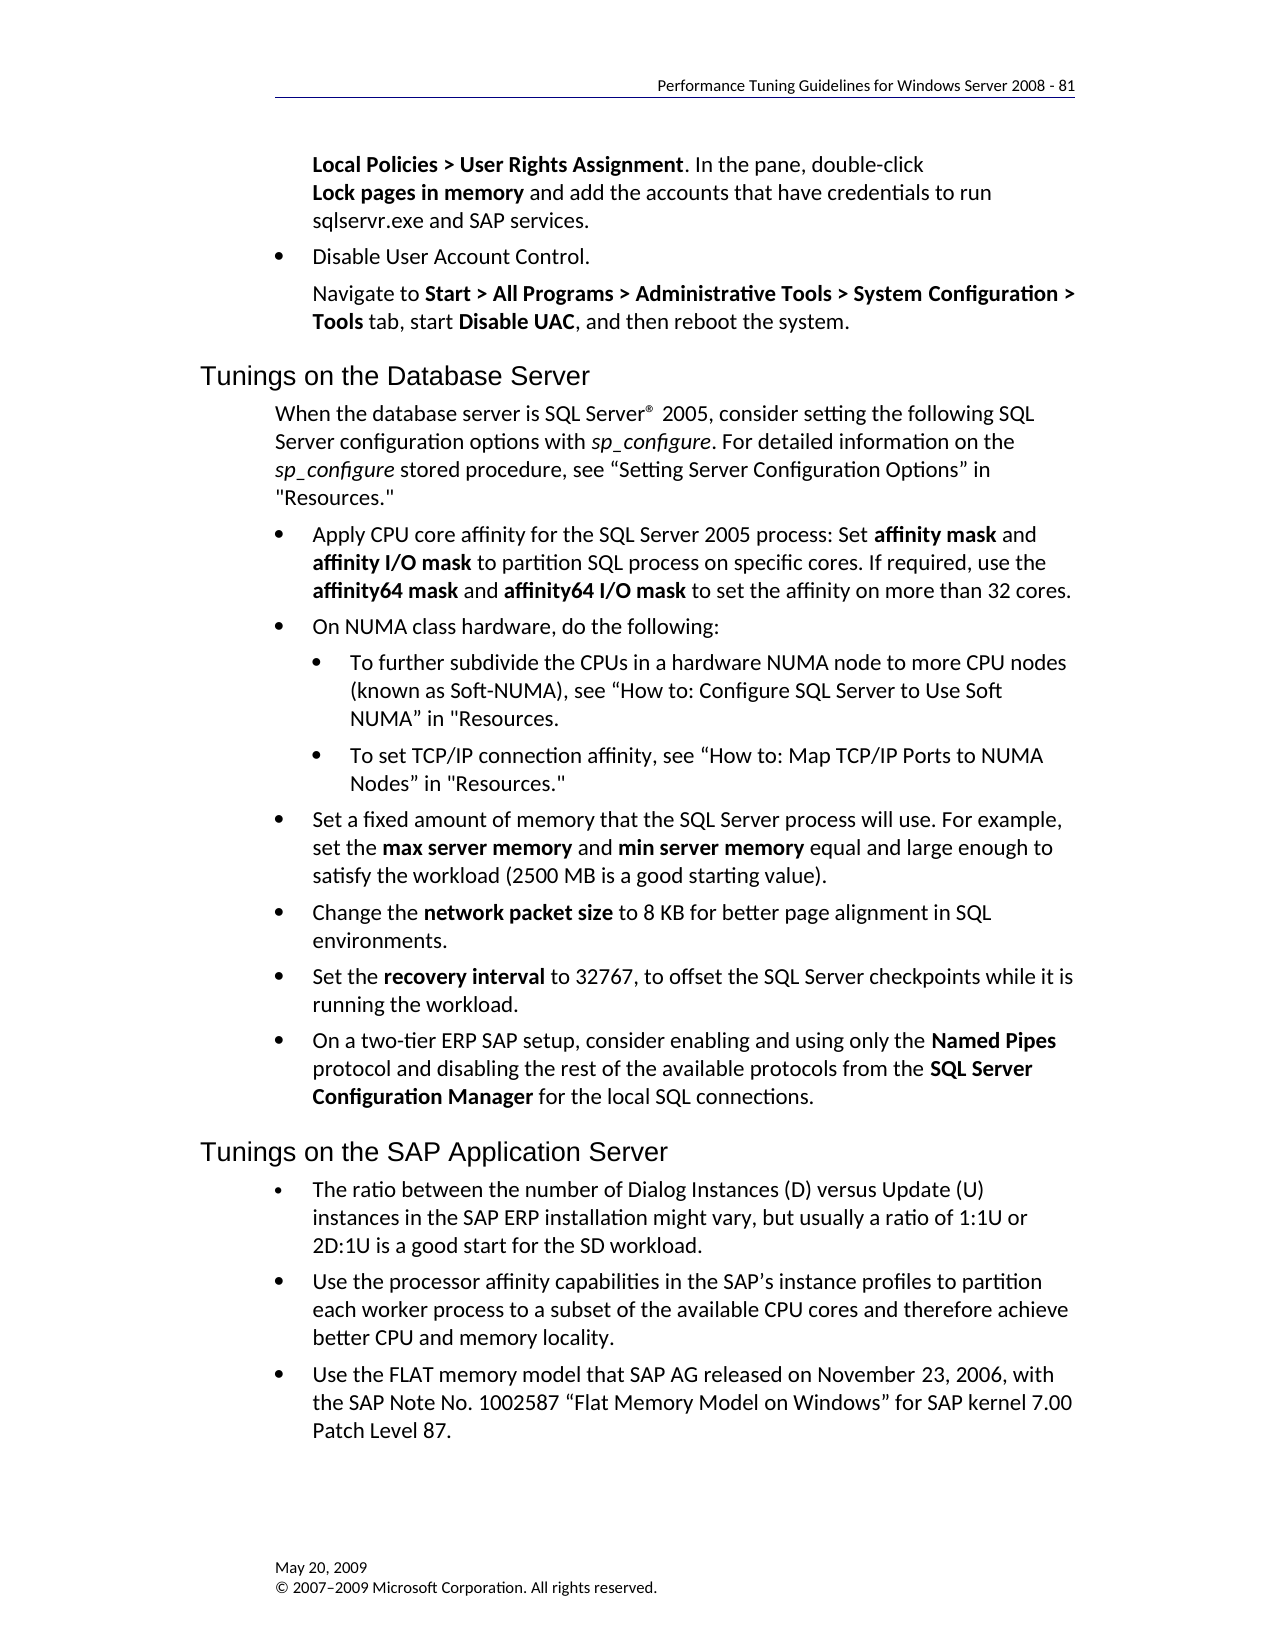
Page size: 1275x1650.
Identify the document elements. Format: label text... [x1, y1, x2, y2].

list Use the processor affinity capabilities in the SAP’s instance profiles to partition each worker process to a subset of the available CPU cores and therefore achieve better CPU and memory locality. [275, 1267, 1075, 1352]
text Navigate to Start > All Programs > Administrative Tools > System Configuration > Tools tab, start Disable UAC, and then reboot the system. [312, 279, 1075, 335]
list Disable User Account Control. [275, 242, 1075, 270]
list To further subdivide the CPUs in a hardware NUMA node to more CPU nodes (known as Soft-NUMA), see “How to: Configure SQL Server to Use Soft NUMA” in "Resources. [312, 648, 1075, 733]
list Change the network packet size to 8 KB for better page alignment in SQL environments. [275, 898, 1075, 954]
subtitle Tunings on the SAP Application Server [200, 1136, 1075, 1167]
list On NUMA class hardware, do the following: [275, 612, 1075, 640]
list Set the recovery interval to 32767, to offset the SQL Server checkpoints while it is running the workload. [275, 962, 1075, 1018]
list Apply CPU core affinity for the SQL Server 2005 process: Set affinity mask and affinity I/O mask to partition SQL process on specific cores. If required, use the affinity64 mask and affinity64 I/O mask to set the affinity on more than 32 cores. [275, 520, 1075, 604]
subtitle Tunings on the Database Server [200, 360, 1075, 391]
text When the database server is SQL Server® 2005, consider setting the following SQL Server configuration options with sp_configure. For detailed information on the sp_configure stored procedure, see “Setting Server Configuration Options” in "Resources." [275, 399, 1075, 511]
list Set a fixed amount of memory that the SQL Server process will use. For example, set the max server memory and min server memory equal and large enough to satisfy the workload (2500 MB is a good starting value). [275, 805, 1075, 889]
list The ratio between the number of Dialog Instances (D) versus Update (U) instances in the SAP ERP installation might vary, but usually a ratio of 1:1U or 2D:1U is a good start for the SD workload. [275, 1175, 1075, 1259]
list To set TCP/IP connection affinity, see “How to: Map TCP/IP Ports to NUMA Nodes” in "Resources." [312, 741, 1075, 797]
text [312, 150, 1075, 234]
list On a two-tier ERP SAP setup, consider enabling and using only the Named Pipes protocol and disabling the rest of the available protocols from the SQL Server Configuration Manager for the local SQL connections. [275, 1026, 1075, 1111]
list Use the FLAT memory model that SAP AG released on November 23, 2006, with the SAP Note No. 1002587 “Flat Memory Model on Windows” for SAP kernel 7.00 Patch Level 87. [275, 1360, 1075, 1444]
